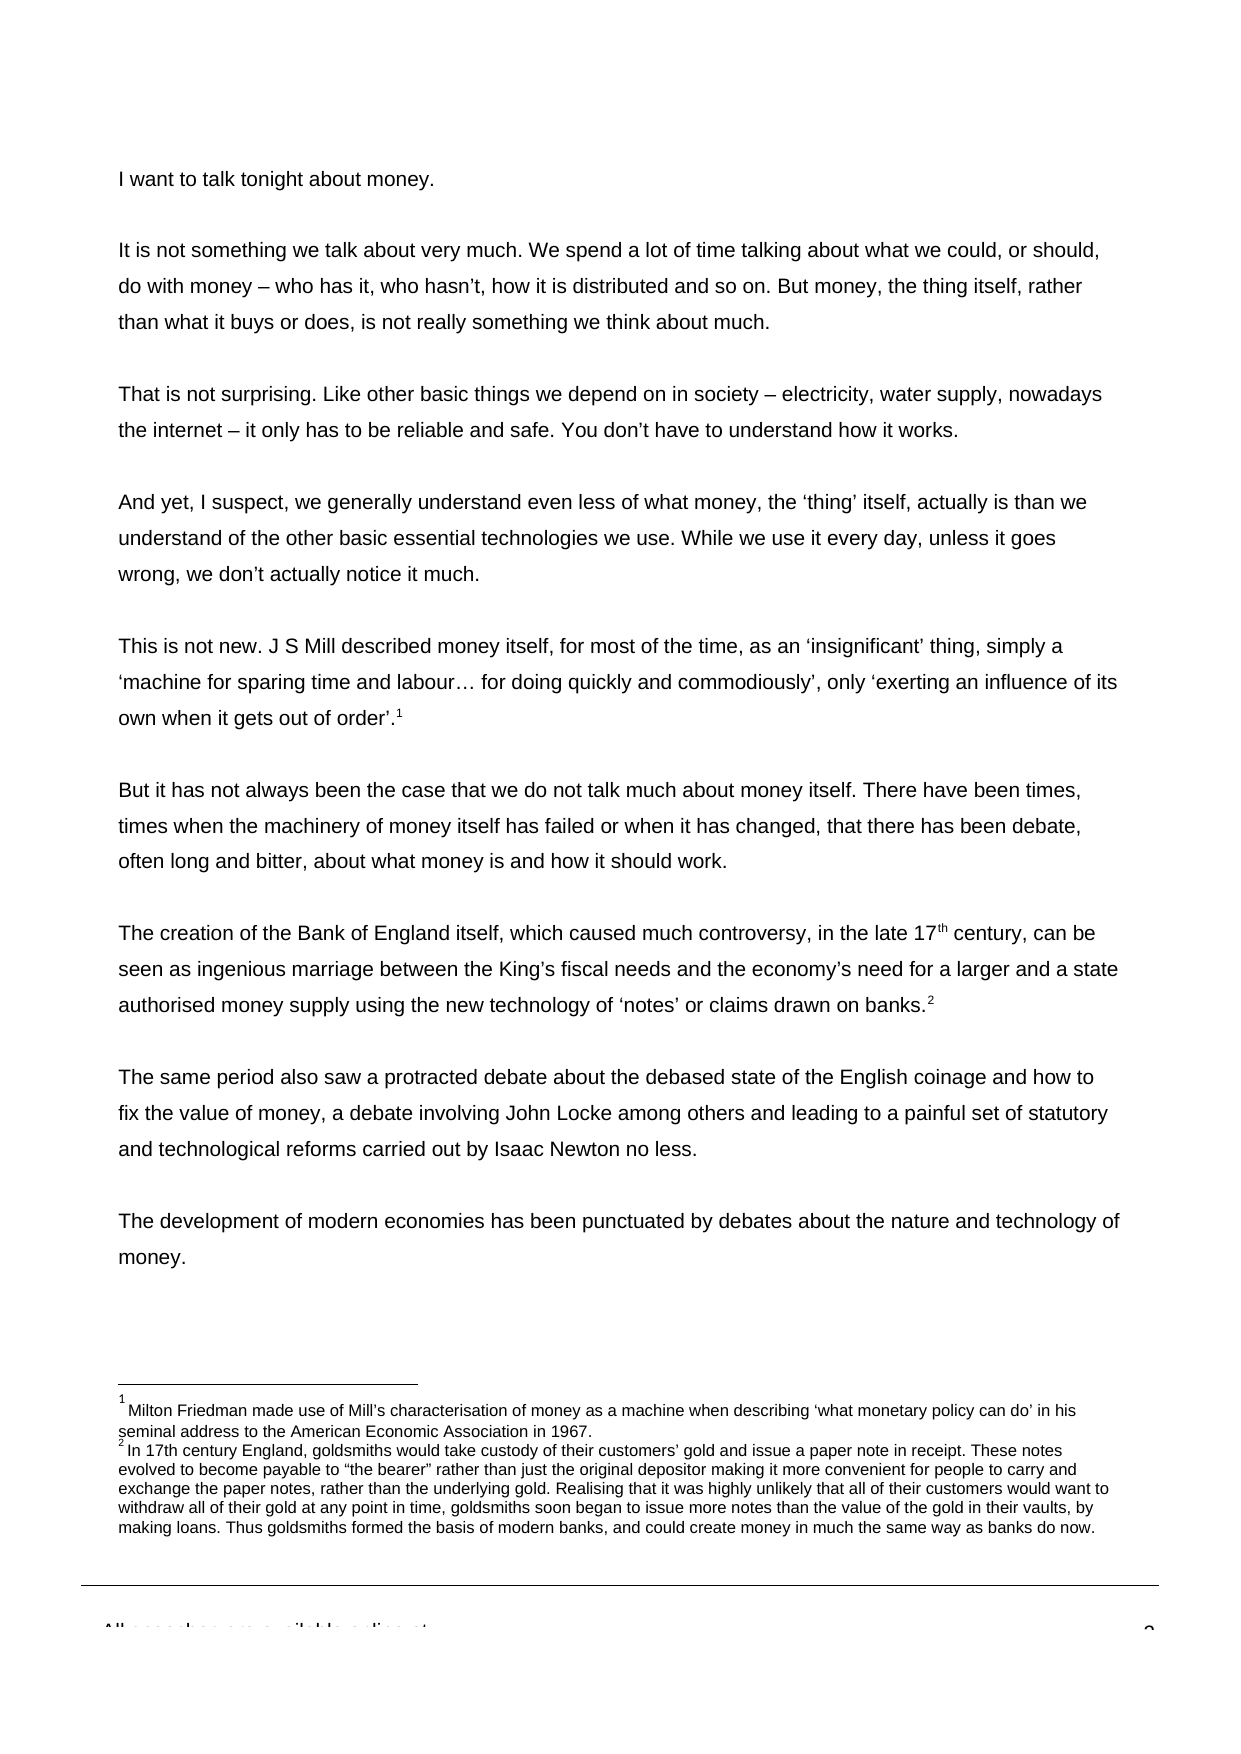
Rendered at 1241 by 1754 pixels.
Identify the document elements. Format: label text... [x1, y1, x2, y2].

text The development of modern economies has been punctuated by debates about the nature and technology of money. [118, 1209, 1134, 1269]
text 2 In 17th century England, goldsmiths would take custody of their customers’ gold and issue a paper note in receipt. These notes [118, 1443, 1134, 1460]
text But it has not always been the case that we do not talk much about money itself. There have been times, times when the machinery of money itself has failed or when it has changed, that there has been debate, often long and bitter, about what money is and how it should work. [118, 777, 1122, 873]
text The creation of the Bank of England itself, which caused much controversy, in the late 17th century, can be seen as ingenious marriage between the King’s fiscal needs and the economy’s need for a larger and a state authorised money supply using the new technology of ‘notes’ or claims drawn on banks.2 [118, 921, 1122, 1017]
text The same period also saw a protracted debate about the debased state of the English coinage and how to fix the value of money, a debate involving John Locke among others and leading to a painful set of statutory and technological reforms carried out by Isaac Newton no less. [118, 1065, 1111, 1161]
text And yet, I suspect, we generally understand even less of what money, the ‘thing’ itself, actually is than we understand of the other basic essential technologies we use. While we use it every day, unless it goes wrong, we don’t actually notice it much. [118, 490, 1090, 586]
text evolved to become payable to “the bearer” rather than just the original depositor making it more convenient for people to carry and exchange the paper notes, rather than the underlying gold. Realising that it was highly unlikely that all of their customers would want to withdraw all of their gold at any point in time, goldsmiths soon began to issue more notes than the value of the gold in their vaults, by making loans. Thus goldsmiths formed the basis of modern banks, and could create money in much the same way as banks do now. [118, 1460, 1111, 1537]
text That is not surprising. Like other basic things we depend on in society – electricity, water supply, nowadays the internet – it only has to be reliable and safe. You don’t have to understand how it works. [118, 382, 1122, 442]
text It is not something we talk about very much. We spend a lot of time talking about what we could, or should, do with money – who has it, who hasn’t, how it is distributed and so on. But money, the thing itself, rather than what it buys or does, is not really something we think about much. [118, 238, 1122, 334]
text This is not new. J S Mill described money itself, for most of the time, as an ‘insignificant’ thing, simply a ‘machine for sparing time and labour… for doing quickly and commodiously’, only ‘exerting an influence of its own when it gets out of order’.1 [118, 634, 1134, 729]
text I want to talk tonight about money. [118, 167, 1134, 191]
text 1 Milton Friedman made use of Mill’s characterisation of money as a machine when describing ‘what monetary policy can do’ in his seminal address to the American Economic Association in 1967. [118, 1382, 1078, 1441]
